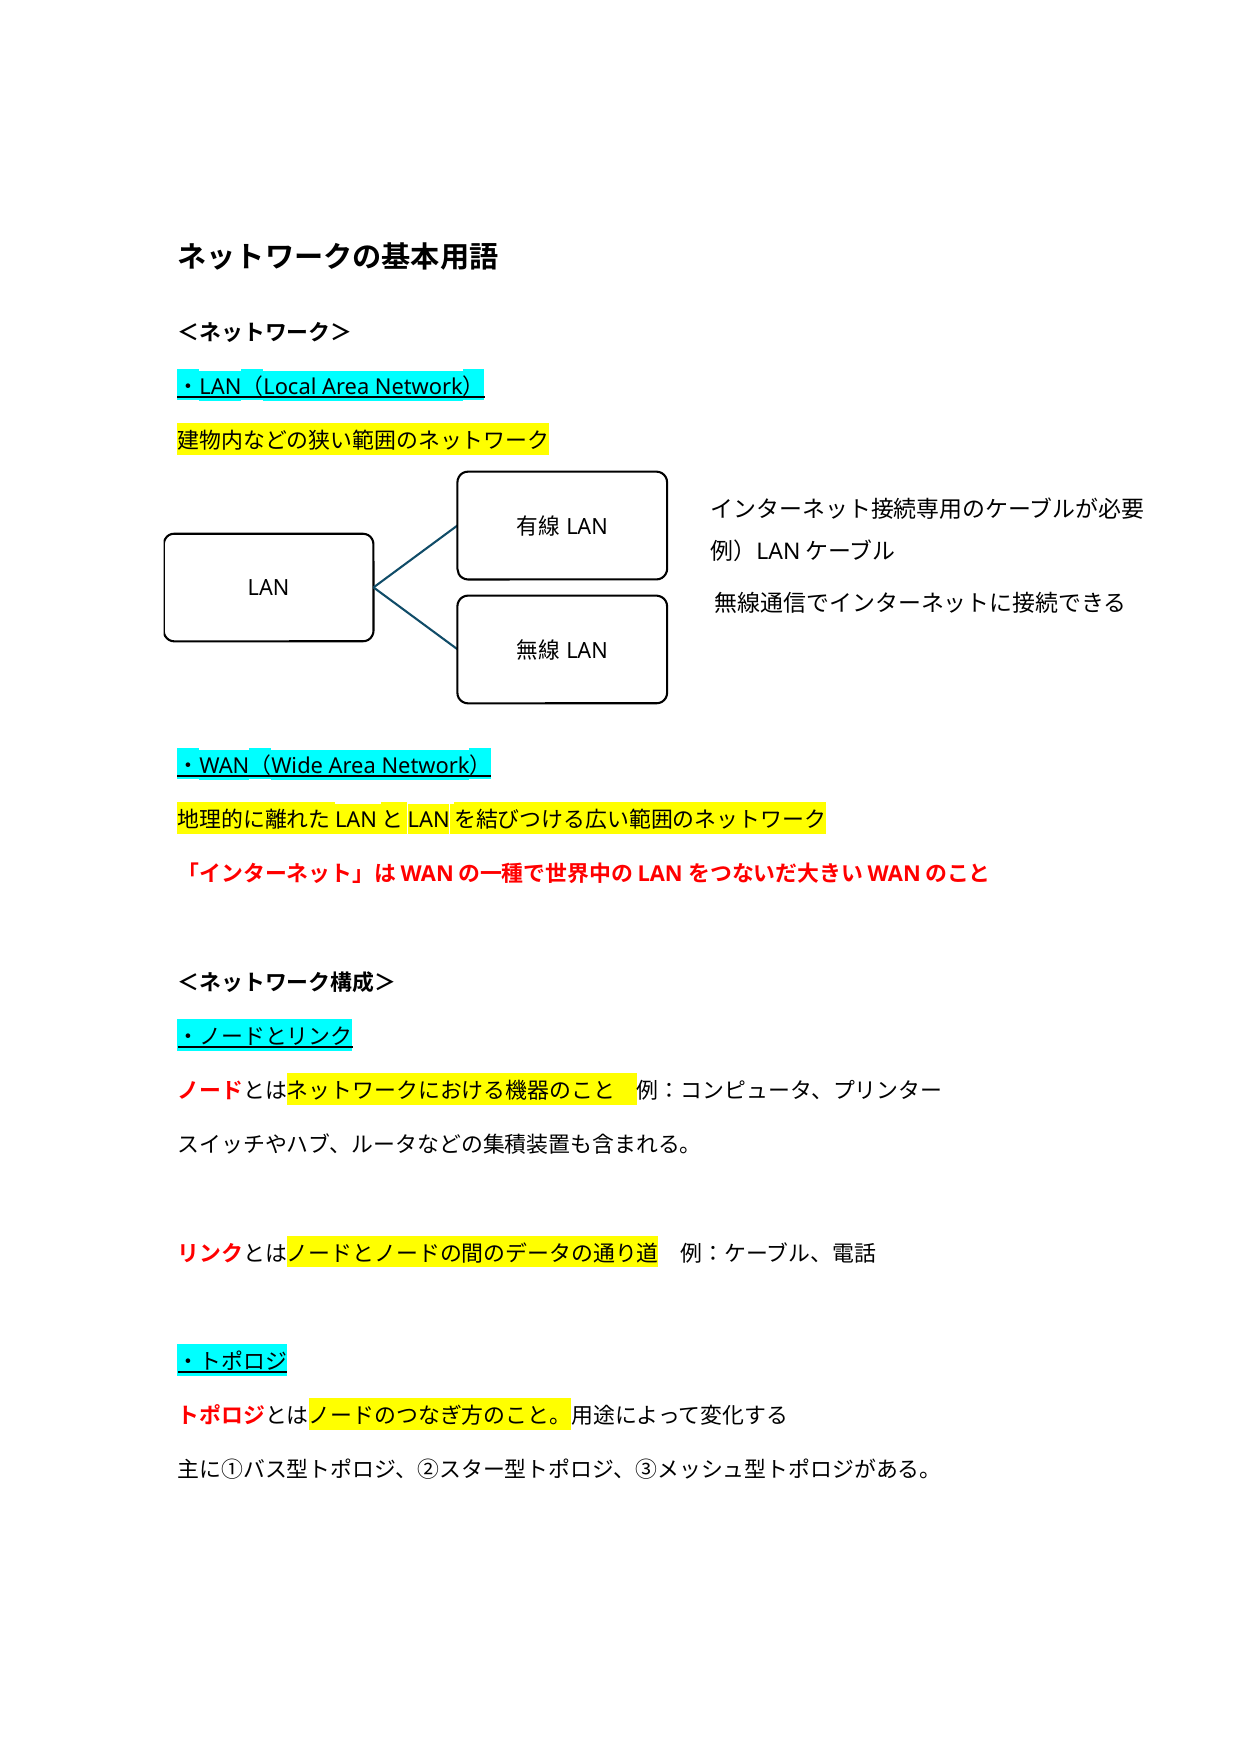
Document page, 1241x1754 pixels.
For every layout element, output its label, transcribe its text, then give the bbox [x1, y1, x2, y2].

text スイッチやハブ、ルータなどの集積装置も含まれる。 [177, 1124, 1063, 1162]
text ネットワークの基本用語 [177, 217, 1063, 292]
text ・WAN（Wide Area Network） [177, 745, 1063, 783]
text ＜ネットワーク＞ [177, 312, 1063, 349]
text ノードとはネットワークにおける機器のこと 例：コンピュータ、プリンター [177, 1070, 1063, 1108]
text ・ノードとリンク [177, 1016, 1063, 1053]
text リンクとはノードとノードの間のデータの通り道 例：ケーブル、電話 [177, 1233, 1063, 1270]
text ・LAN（Local Area Network） [177, 366, 1063, 403]
text トポロジとはノードのつなぎ方のこと。用途によって変化する [177, 1395, 1063, 1433]
text 地理的に離れたLANとLANを結びつける広い範囲のネットワーク [177, 799, 1063, 837]
text 建物内などの狭い範囲のネットワーク [177, 420, 1063, 458]
text 「インターネット」はWANの一種で世界中のLAN をつないだ大きいWANのこと [177, 853, 1063, 891]
text ・トポロジ [177, 1341, 1063, 1378]
text 主に①バス型トポロジ、②スター型トポロジ、③メッシュ型トポロジがある。 [177, 1449, 1063, 1487]
text ＜ネットワーク構成＞ [177, 962, 1063, 999]
